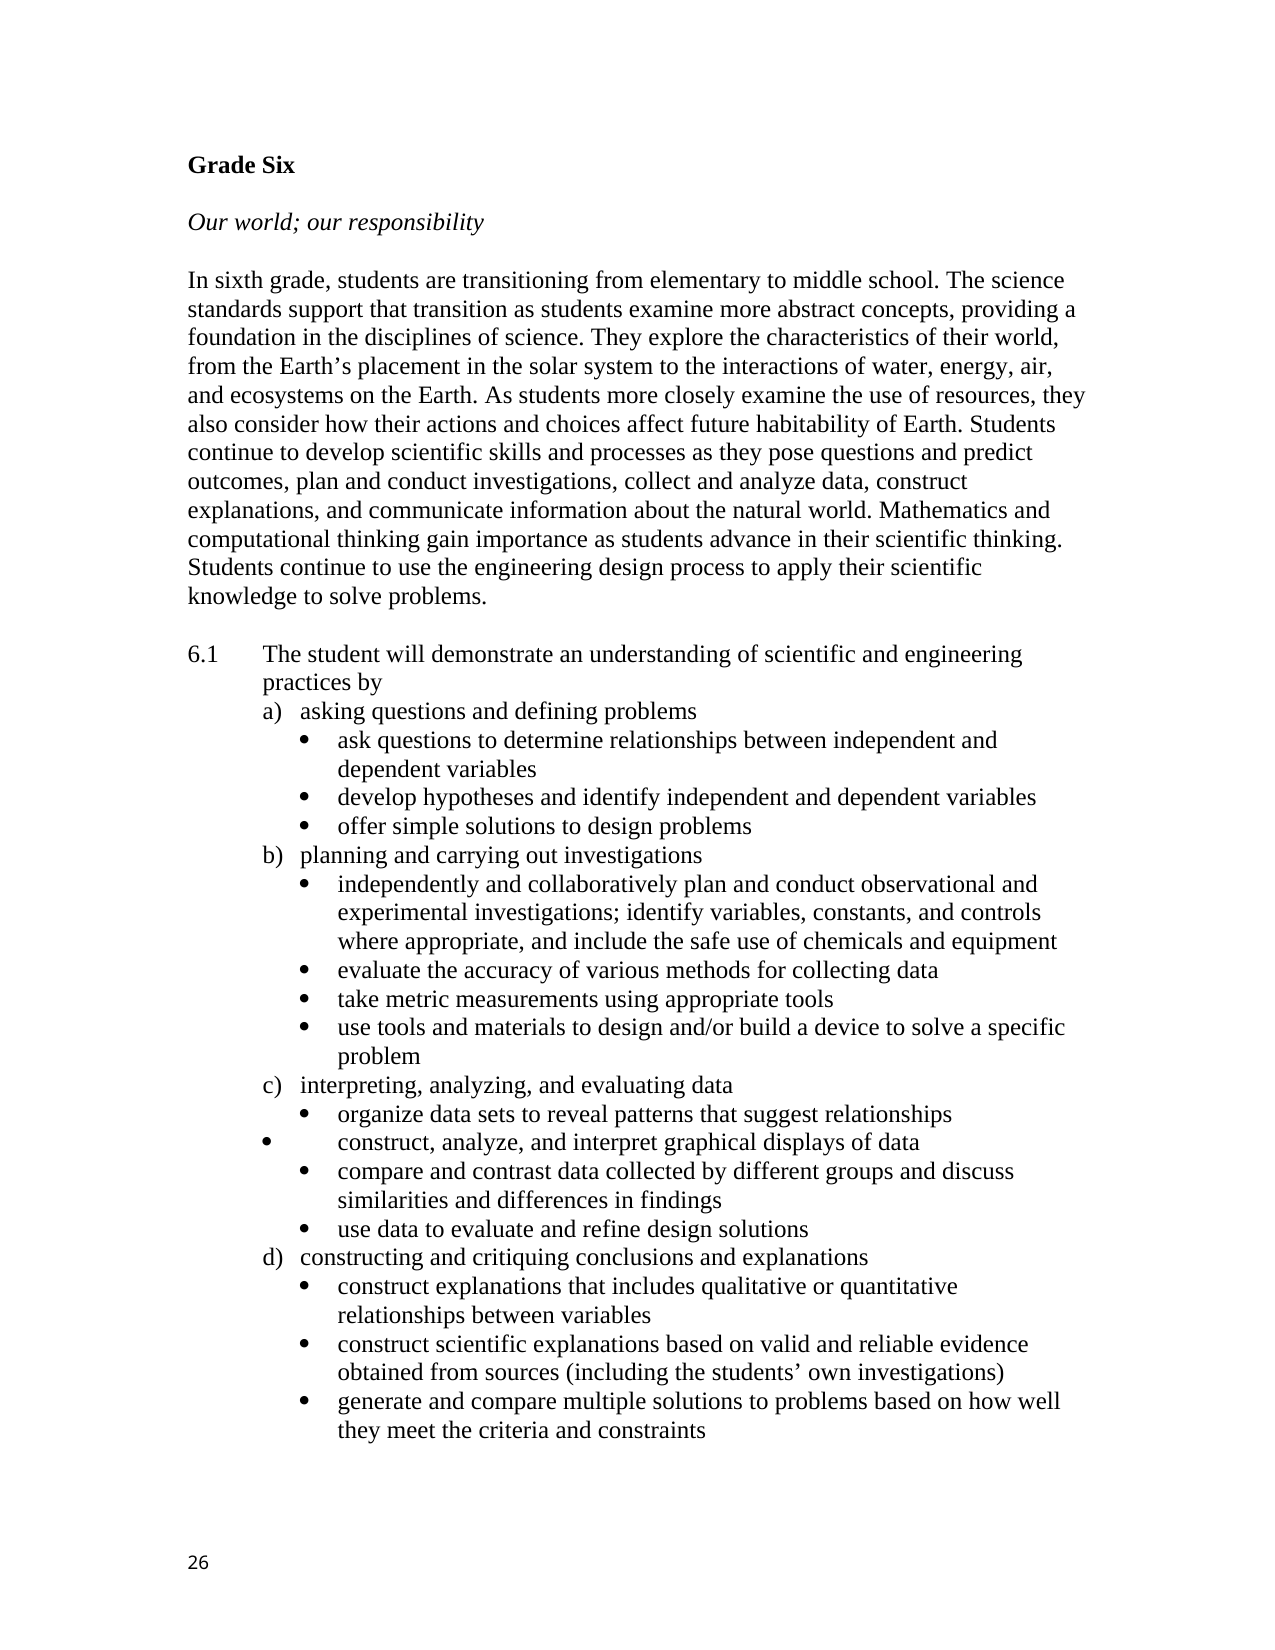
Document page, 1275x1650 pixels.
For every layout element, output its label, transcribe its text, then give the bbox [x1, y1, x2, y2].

list evaluate the accuracy of various methods for collecting data [300, 955, 1087, 984]
list asking questions and defining problems [262, 696, 1087, 725]
list generate and compare multiple solutions to problems based on how well they meet the criteria and constraints [300, 1386, 1087, 1444]
list use tools and materials to design and/or build a device to solve a specific problem [300, 1012, 1087, 1070]
text Our world; our responsibility [187, 207, 1087, 236]
list take metric measurements using appropriate tools [300, 984, 1087, 1012]
text 6.1 The student will demonstrate an understanding of scientific and engineering practices by [187, 639, 1087, 696]
list ask questions to determine relationships between independent and dependent variables [300, 725, 1087, 782]
list develop hypotheses and identify independent and dependent variables [300, 782, 1087, 811]
list constructing and critiquing conclusions and explanations [262, 1242, 1087, 1271]
list offer simple solutions to design problems [300, 811, 1087, 840]
list use data to evaluate and refine design solutions [300, 1214, 1087, 1242]
text In sixth grade, students are transitioning from elementary to middle school. The science standards support that transition as students examine more abstract concepts, providing a foundation in the disciplines of science. They explore the characteristics of their world, from the Earth’s placement in the solar system to the interactions of water, energy, air, and ecosystems on the Earth. As students more closely examine the use of resources, they also consider how their actions and choices affect future habitability of Earth. Students continue to develop scientific skills and processes as they pose questions and predict outcomes, plan and conduct investigations, collect and analyze data, construct explanations, and communicate information about the natural world. Mathematics and computational thinking gain importance as students advance in their scientific thinking. Students continue to use the engineering design process to apply their scientific knowledge to solve problems. [187, 265, 1087, 610]
list construct explanations that includes qualitative or quantitative relationships between variables [300, 1271, 1087, 1329]
list interpreting, analyzing, and evaluating data [262, 1070, 1087, 1099]
subtitle Grade Six [187, 150, 1087, 179]
list construct, analyze, and interpret graphical displays of data [262, 1127, 1087, 1156]
list organize data sets to reveal patterns that suggest relationships [300, 1099, 1087, 1127]
list compare and contrast data collected by different groups and discuss similarities and differences in findings [300, 1156, 1087, 1214]
list planning and carrying out investigations [262, 840, 1087, 869]
list construct scientific explanations based on valid and reliable evidence obtained from sources (including the students’ own investigations) [300, 1329, 1087, 1386]
list independently and collaboratively plan and conduct observational and experimental investigations; identify variables, constants, and controls where appropriate, and include the safe use of chemicals and equipment [300, 869, 1087, 955]
